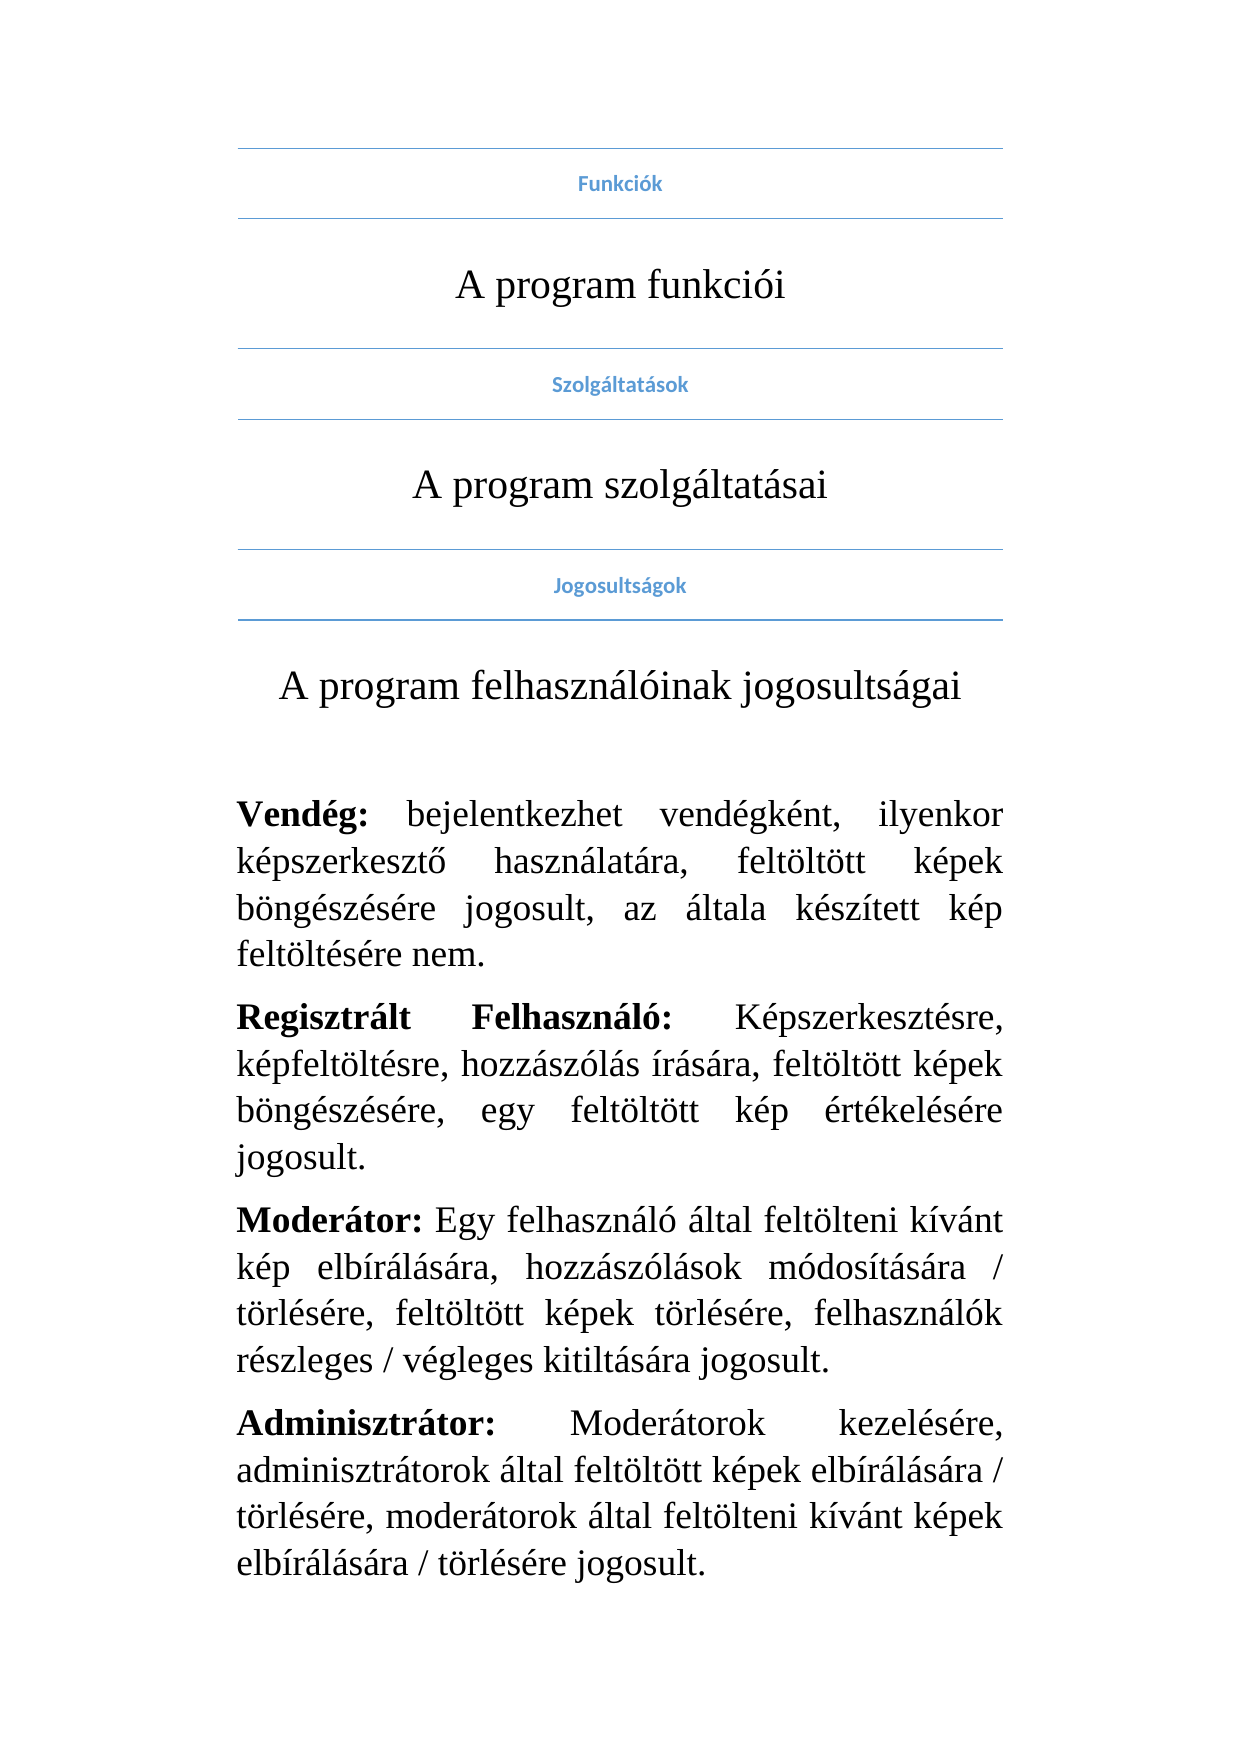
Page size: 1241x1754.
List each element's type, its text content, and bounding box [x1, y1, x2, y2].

text A program szolgáltatásai [236, 460, 1004, 508]
text Vendég: bejelentkezhet vendégként, ilyenkor képszerkesztő használatára, feltöltött képek böngészésére jogosult, az általa készített kép feltöltésére nem. [236, 792, 1004, 975]
text Szolgáltatások [238, 349, 1003, 419]
text Moderátor: Egy felhasználó által feltölteni kívánt kép elbírálására, hozzászólások módosítására / törlésére, feltöltött képek törlésére, felhasználók részleges / végleges kitiltására jogosult. [236, 1198, 1004, 1381]
text A program felhasználóinak jogosultságai [236, 660, 1004, 708]
text A program funkciói [236, 259, 1004, 307]
text Jogosultságok [238, 550, 1003, 619]
text Adminisztrátor: Moderátorok kezelésére, adminisztrátorok által feltöltött képek elbírálására / törlésére, moderátorok által feltölteni kívánt képek elbírálására / törlésére jogosult. [236, 1401, 1004, 1583]
text Regisztrált Felhasználó: Képszerkesztésre, képfeltöltésre, hozzászólás írására, feltöltött képek böngészésére, egy feltöltött kép értékelésére jogosult. [236, 995, 1004, 1178]
text Funkciók [238, 149, 1003, 218]
